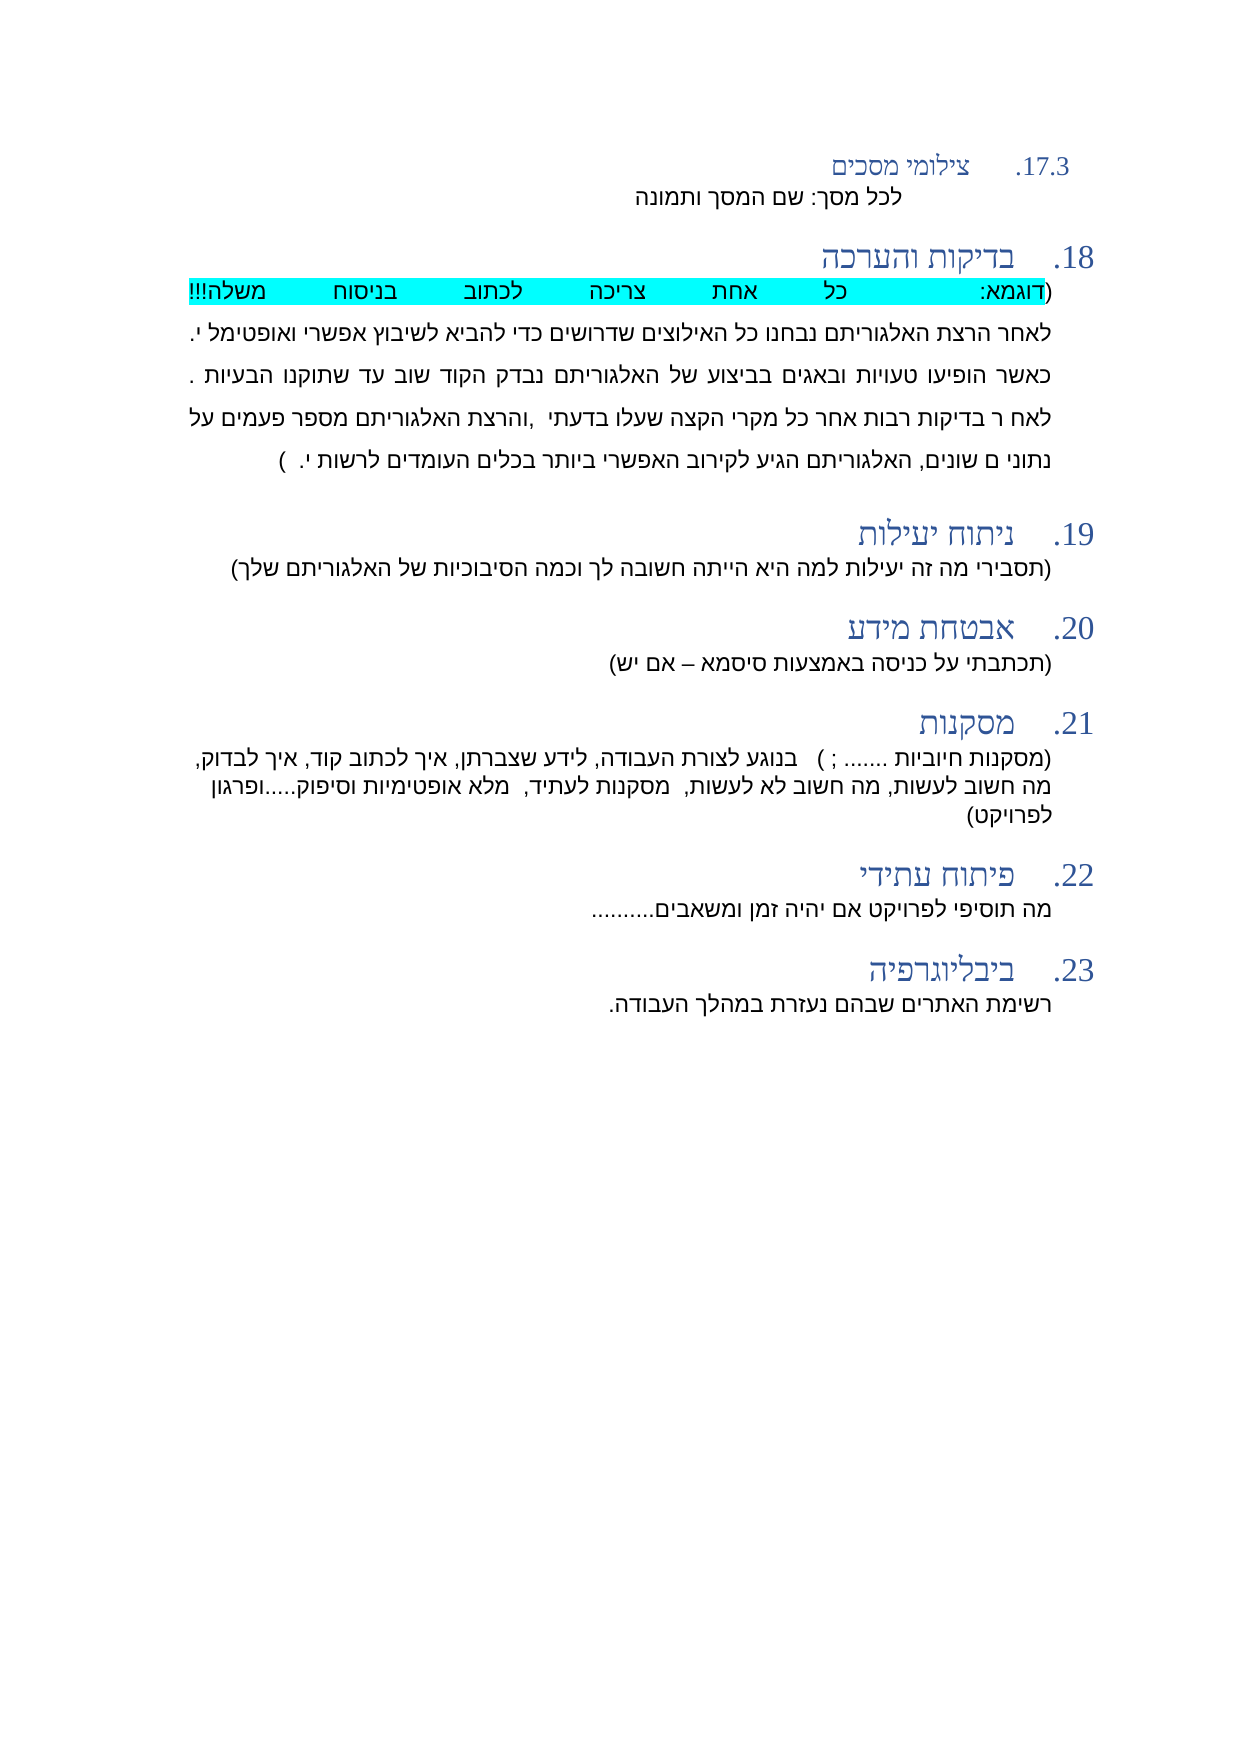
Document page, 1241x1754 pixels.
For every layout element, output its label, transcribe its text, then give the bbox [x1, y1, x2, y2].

text (תסבירי מה זה יעילות למה היא הייתה חשובה לך וכמה הסיבוכיות של האלגוריתם שלך) [187, 555, 1053, 581]
subtitle מסקנות [187, 703, 1053, 742]
text לכל מסך: שם המסך ותמונה [187, 183, 978, 210]
text (דוגמא: כל אחת צריכה לכתוב בניסוח משלה!!! לאחר הרצת האלגוריתם נבחנו כל האילוצים שדרושים כדי להביא לשיבוץ אפשרי ואופטימל י. כאשר הופיעו טעויות ובאגים בביצוע של האלגוריתם נבדק הקוד שוב עד שתוקנו הבעיות . לאח ר בדיקות רבות אחר כל מקרי הקצה שעלו בדעתי ,והרצת האלגוריתם מספר פעמים על נתוני ם שונים, האלגוריתם הגיע לקירוב האפשרי ביותר בכלים העומדים לרשות י. ) [189, 278, 1053, 473]
subtitle פיתוח עתידי [187, 855, 1053, 893]
subtitle בדיקות והערכה [187, 237, 1053, 275]
subtitle צילומי מסכים [187, 150, 1015, 181]
text (תכתבתי על כניסה באמצעות סיסמא – אם יש) [187, 650, 1053, 676]
text רשימת האתרים שבהם נעזרת במהלך העבודה. [187, 991, 1053, 1017]
subtitle אבטחת מידע [187, 608, 1053, 647]
text מה תוסיפי לפרויקט אם יהיה זמן ומשאבים.......... [187, 896, 1053, 923]
subtitle ניתוח יעילות [187, 514, 1053, 552]
text (מסקנות חיוביות ....... ; ) בנוגע לצורת העבודה, לידע שצברתן, איך לכתוב קוד, איך לבדוק, מה חשוב לעשות, מה חשוב לא לעשות, מסקנות לעתיד, מלא אופטימיות וסיפוק.....ופרגון לפרויקט) [187, 745, 1053, 828]
subtitle ביבליוגרפיה [187, 950, 1053, 988]
